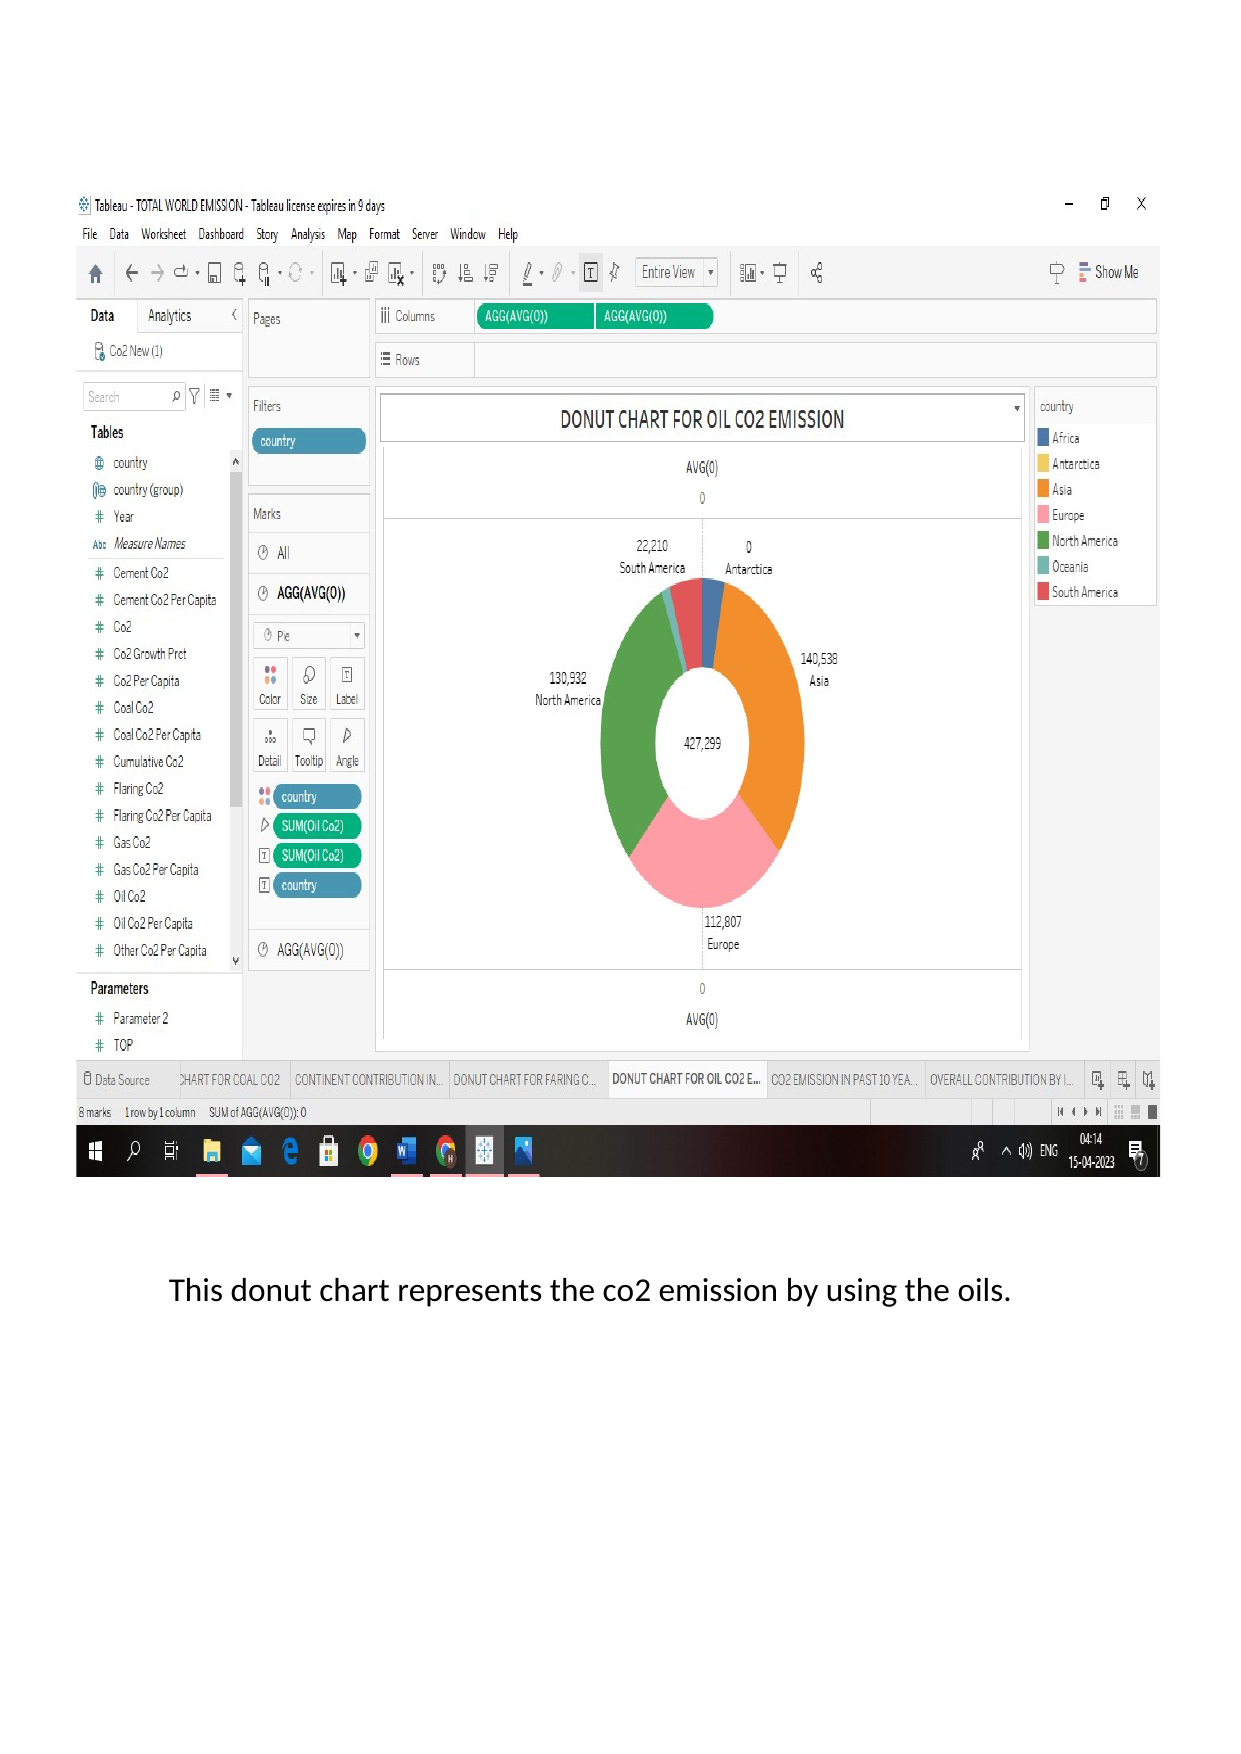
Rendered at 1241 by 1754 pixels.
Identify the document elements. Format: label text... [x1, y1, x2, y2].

text This donut chart represents the co2 emission by using the oils. [150, 1269, 1101, 1310]
picture [76, 191, 1161, 1177]
